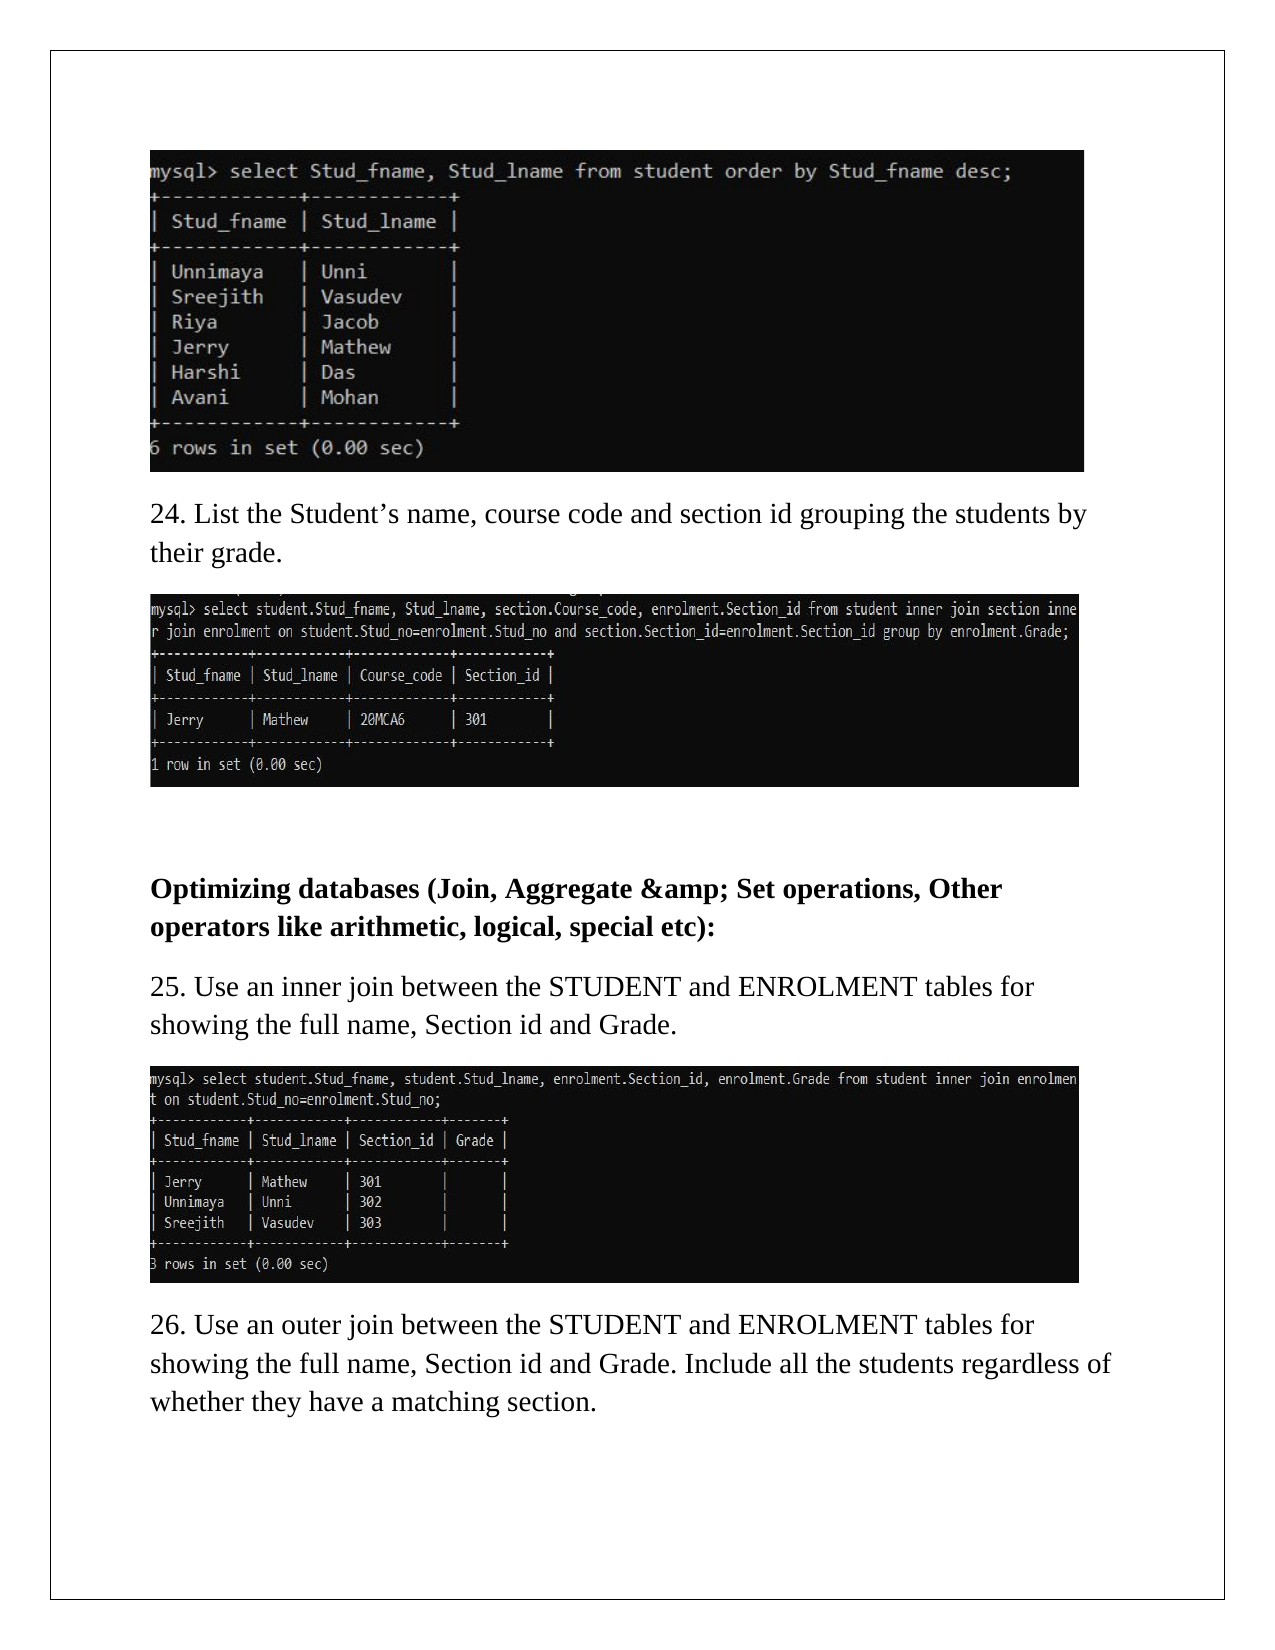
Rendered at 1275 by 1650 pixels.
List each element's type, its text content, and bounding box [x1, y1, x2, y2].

text 24. List the Student’s name, course code and section id grouping the students by their grade. [150, 496, 1125, 568]
picture [150, 1066, 1079, 1283]
picture [150, 594, 1079, 787]
text 26. Use an outer join between the STUDENT and ENROLMENT tables for showing the full name, Section id and Grade. Include all the students regardless of whether they have a matching section. [150, 1307, 1125, 1418]
text Optimizing databases (Join, Aggregate &amp; Set operations, Other operators like arithmetic, logical, special etc): [150, 871, 1125, 943]
text 25. Use an inner join between the STUDENT and ENROLMENT tables for showing the full name, Section id and Grade. [150, 969, 1125, 1041]
picture [150, 150, 1085, 472]
